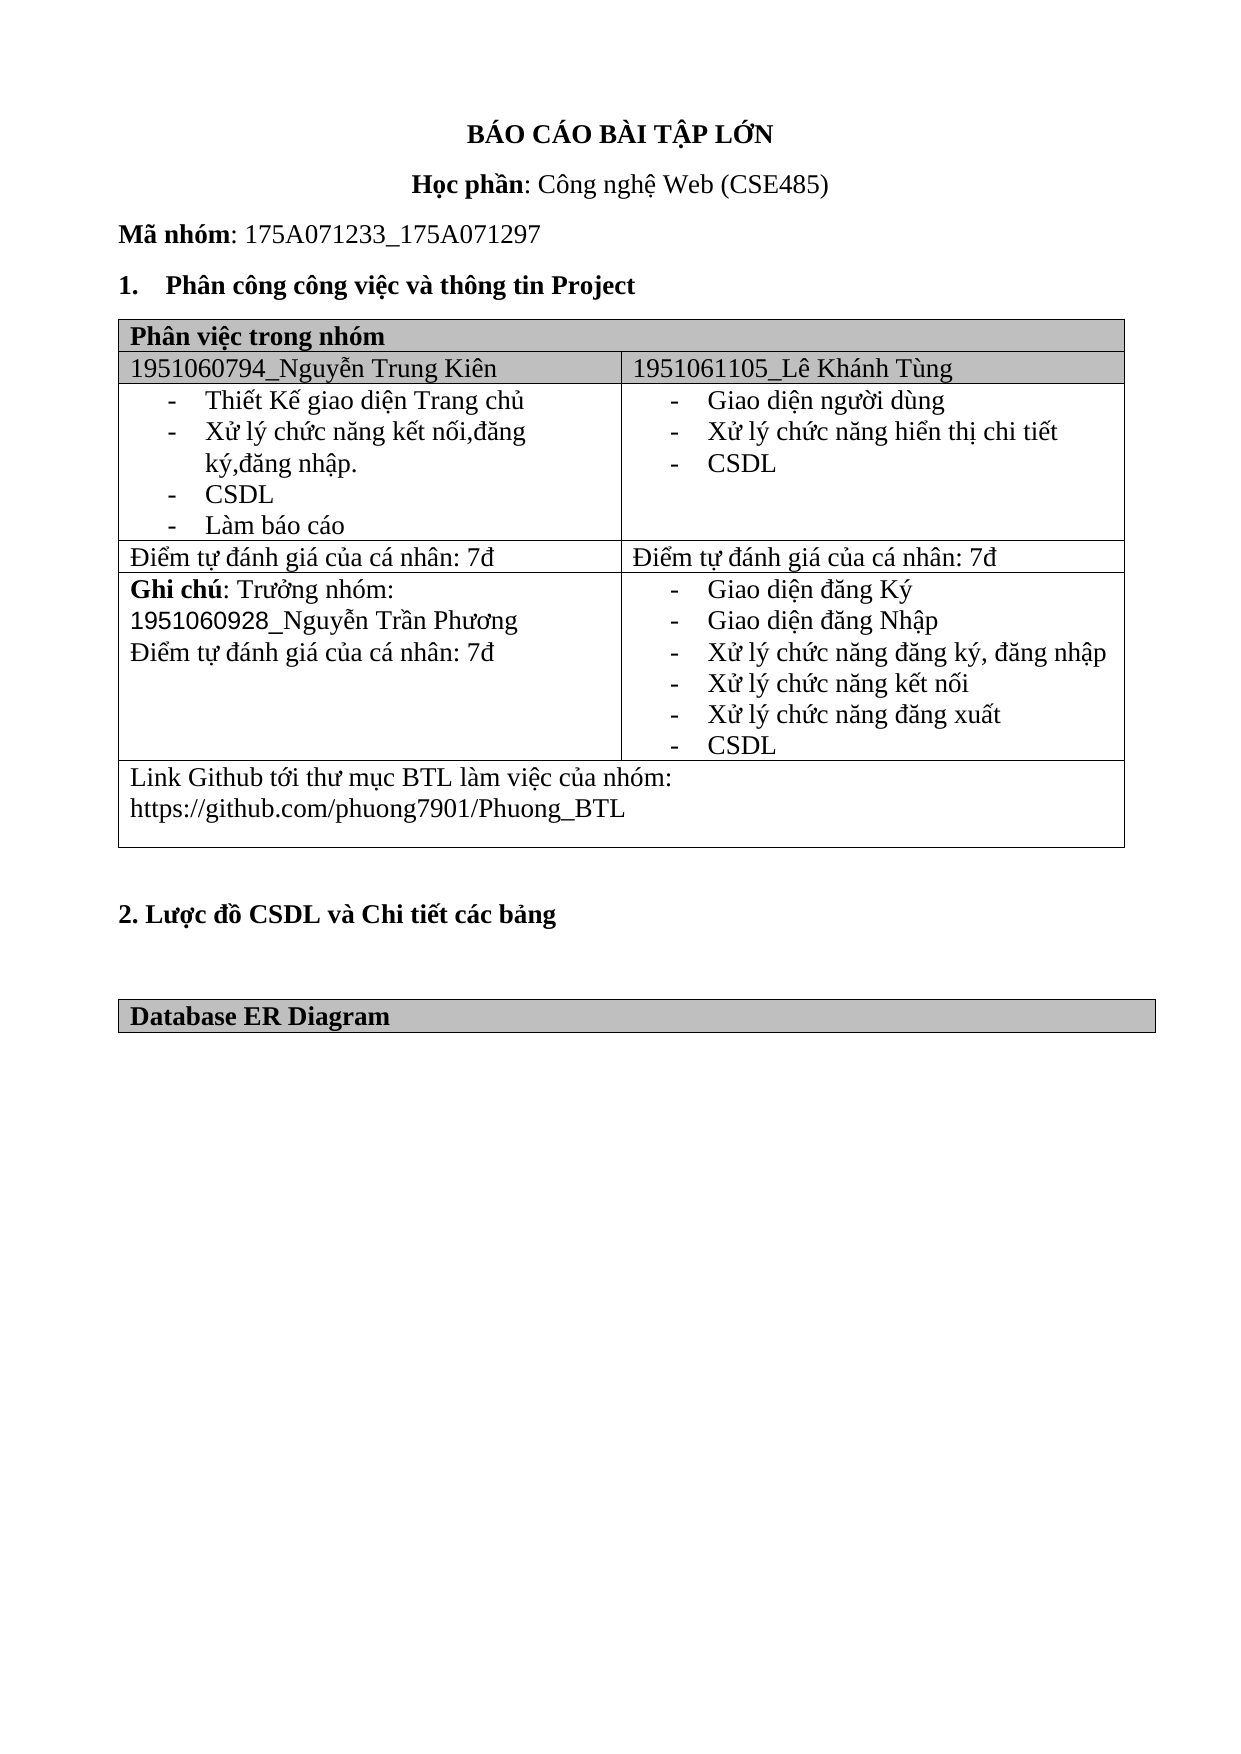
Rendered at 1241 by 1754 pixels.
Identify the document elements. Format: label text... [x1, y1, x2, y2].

table_header Database ER Diagram [119, 1000, 1155, 1032]
table_cell Giao diện người dùng Xử lý chức năng hiển thị chi tiết CSDL [622, 384, 1124, 540]
table_cell Điểm tự đánh giá của cá nhân: 7đ [119, 541, 621, 572]
table_cell Thiết Kế giao diện Trang chủ Xử lý chức năng kết nối,đăng ký,đăng nhập. CSDL Làm báo cáo [119, 384, 621, 540]
table_cell Điểm tự đánh giá của cá nhân: 7đ [622, 541, 1124, 572]
table_cell 1951060794_Nguyễn Trung Kiên [119, 352, 621, 383]
table_header Phân việc trong nhóm [119, 320, 1124, 351]
table_cell Giao diện đăng Ký Giao diện đăng Nhập Xử lý chức năng đăng ký, đăng nhập Xử lý chức năng kết nối Xử lý chức năng đăng xuất CSDL [622, 573, 1124, 760]
table_cell Ghi chú: Trưởng nhóm: 1951060928_Nguyễn Trần Phương Điểm tự đánh giá của cá nhân: 7đ [119, 573, 621, 760]
text Học phần: Công nghệ Web (CSE485) [118, 168, 1122, 199]
text Mã nhóm: 175A071233_175A071297 [118, 218, 1122, 250]
text BÁO CÁO BÀI TẬP LỚN [118, 118, 1122, 149]
text 2. Lược đồ CSDL và Chi tiết các bảng [118, 898, 1122, 929]
table_cell 1951061105_Lê Khánh Tùng [622, 352, 1124, 383]
text 1. Phân công công việc và thông tin Project [118, 269, 1122, 300]
table_cell Link Github tới thư mục BTL làm việc của nhóm: https://github.com/phuong7901/Phuong_BTL [119, 761, 1124, 847]
